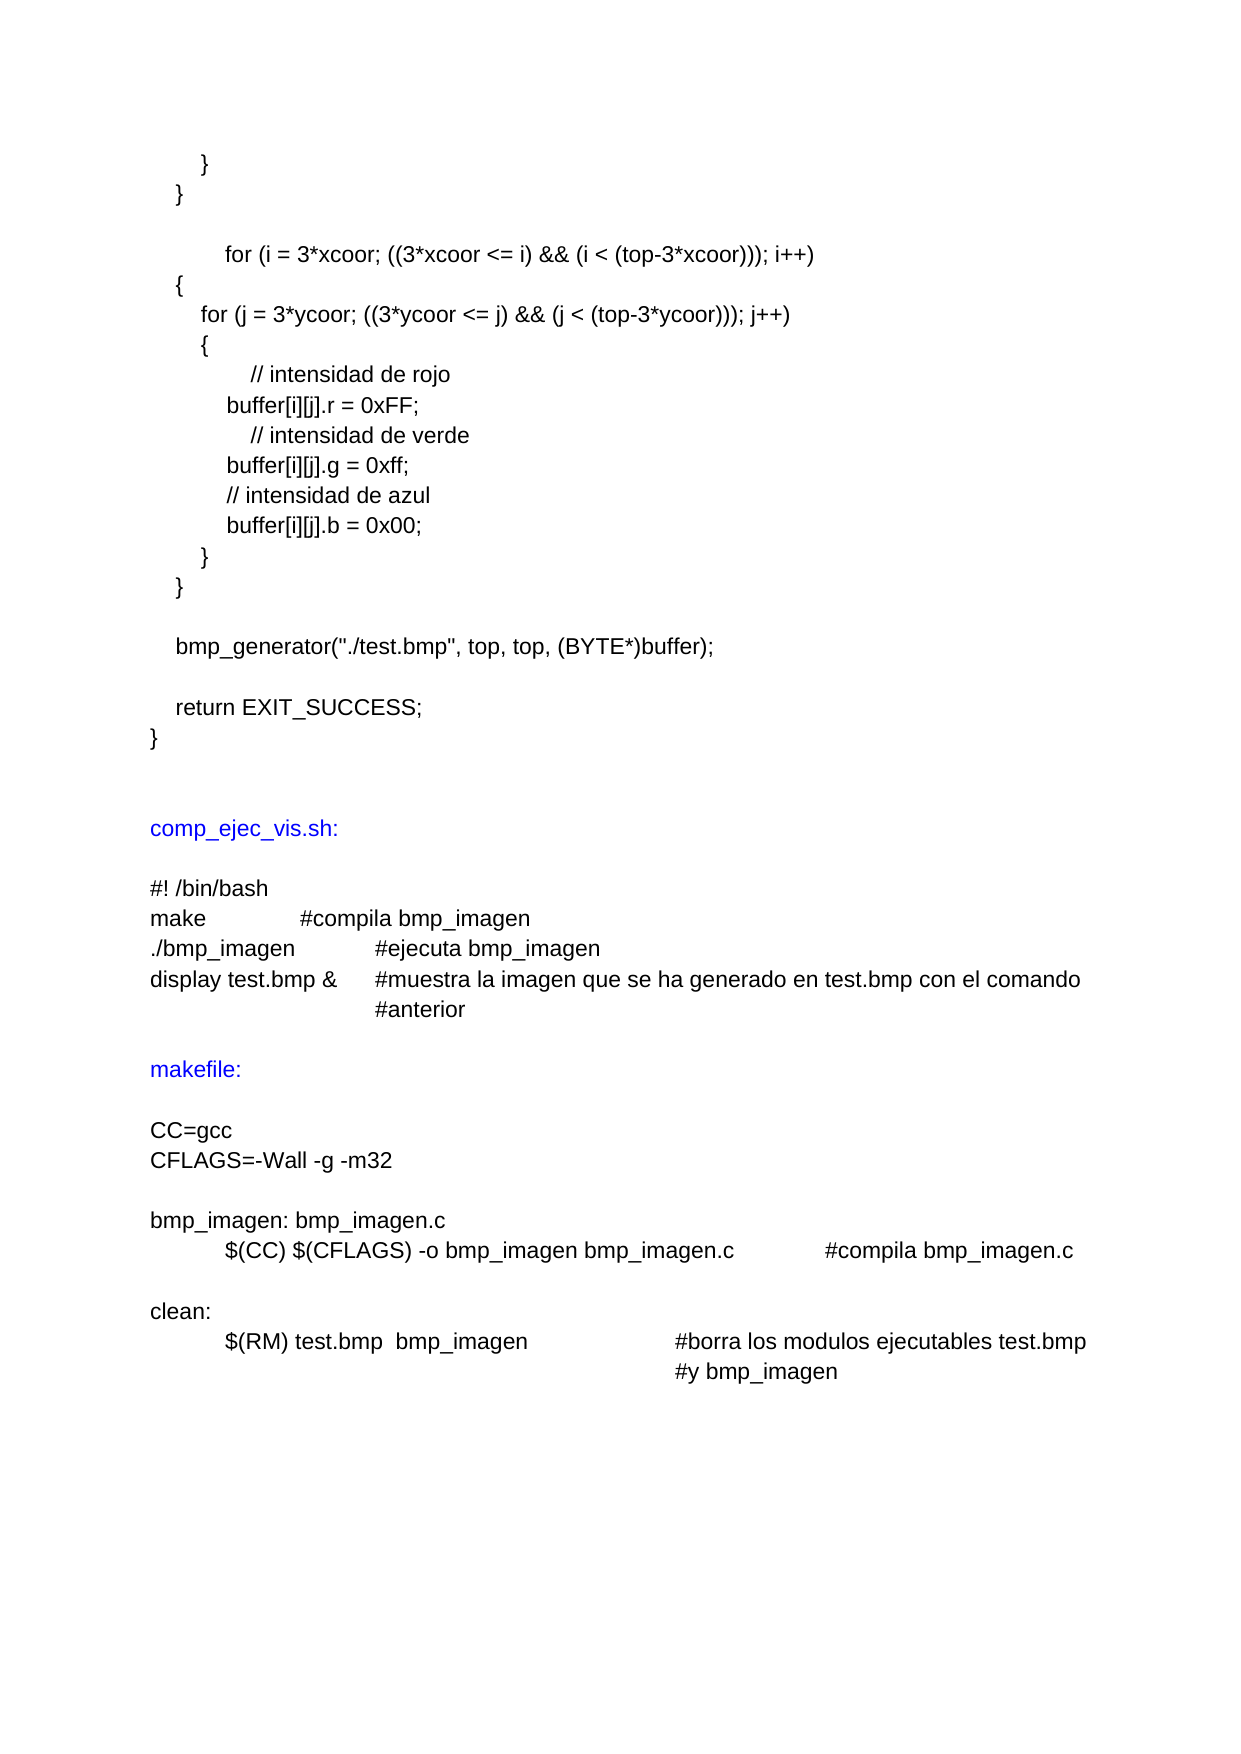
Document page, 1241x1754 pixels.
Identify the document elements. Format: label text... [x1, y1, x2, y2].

text display test.bmp & #muestra la imagen que se ha generado en test.bmp con el comando [150, 966, 1090, 992]
text return EXIT_SUCCESS; [150, 694, 1090, 720]
text clean: [150, 1298, 1090, 1324]
text } [150, 573, 1090, 599]
text makefile: [150, 1056, 1090, 1083]
text // intensidad de azul [150, 482, 1090, 509]
text for (i = 3*xcoor; ((3*xcoor <= i) && (i < (top-3*xcoor))); i++) [150, 241, 1090, 267]
text #! /bin/bash [150, 875, 1090, 901]
text make #compila bmp_imagen [150, 905, 1090, 932]
text comp_ejec_vis.sh: [150, 814, 1090, 841]
text { [150, 271, 1090, 297]
text buffer[i][j].g = 0xff; [150, 452, 1090, 478]
text for (j = 3*ycoor; ((3*ycoor <= j) && (j < (top-3*ycoor))); j++) [150, 301, 1090, 327]
text #anterior [300, 996, 1090, 1022]
text ./bmp_imagen #ejecuta bmp_imagen [150, 935, 1090, 962]
text buffer[i][j].r = 0xFF; [150, 392, 1090, 418]
text } [150, 150, 1090, 176]
text } [150, 180, 1090, 207]
text buffer[i][j].b = 0x00; [150, 512, 1090, 539]
text // intensidad de rojo [150, 361, 1090, 388]
text bmp_generator("./test.bmp", top, top, (BYTE*)buffer); [150, 633, 1090, 660]
text // intensidad de verde [150, 422, 1090, 448]
text bmp_imagen: bmp_imagen.c [150, 1207, 1090, 1234]
text #y bmp_imagen [600, 1358, 1090, 1385]
text { [150, 331, 1090, 358]
text CFLAGS=-Wall -g -m32 [150, 1147, 1090, 1173]
text $(RM) test.bmp bmp_imagen #borra los modulos ejecutables test.bmp [150, 1328, 1090, 1354]
text $(CC) $(CFLAGS) -o bmp_imagen bmp_imagen.c #compila bmp_imagen.c [150, 1237, 1090, 1264]
text } [150, 543, 1090, 569]
text } [150, 724, 1090, 750]
text CC=gcc [150, 1117, 1090, 1143]
